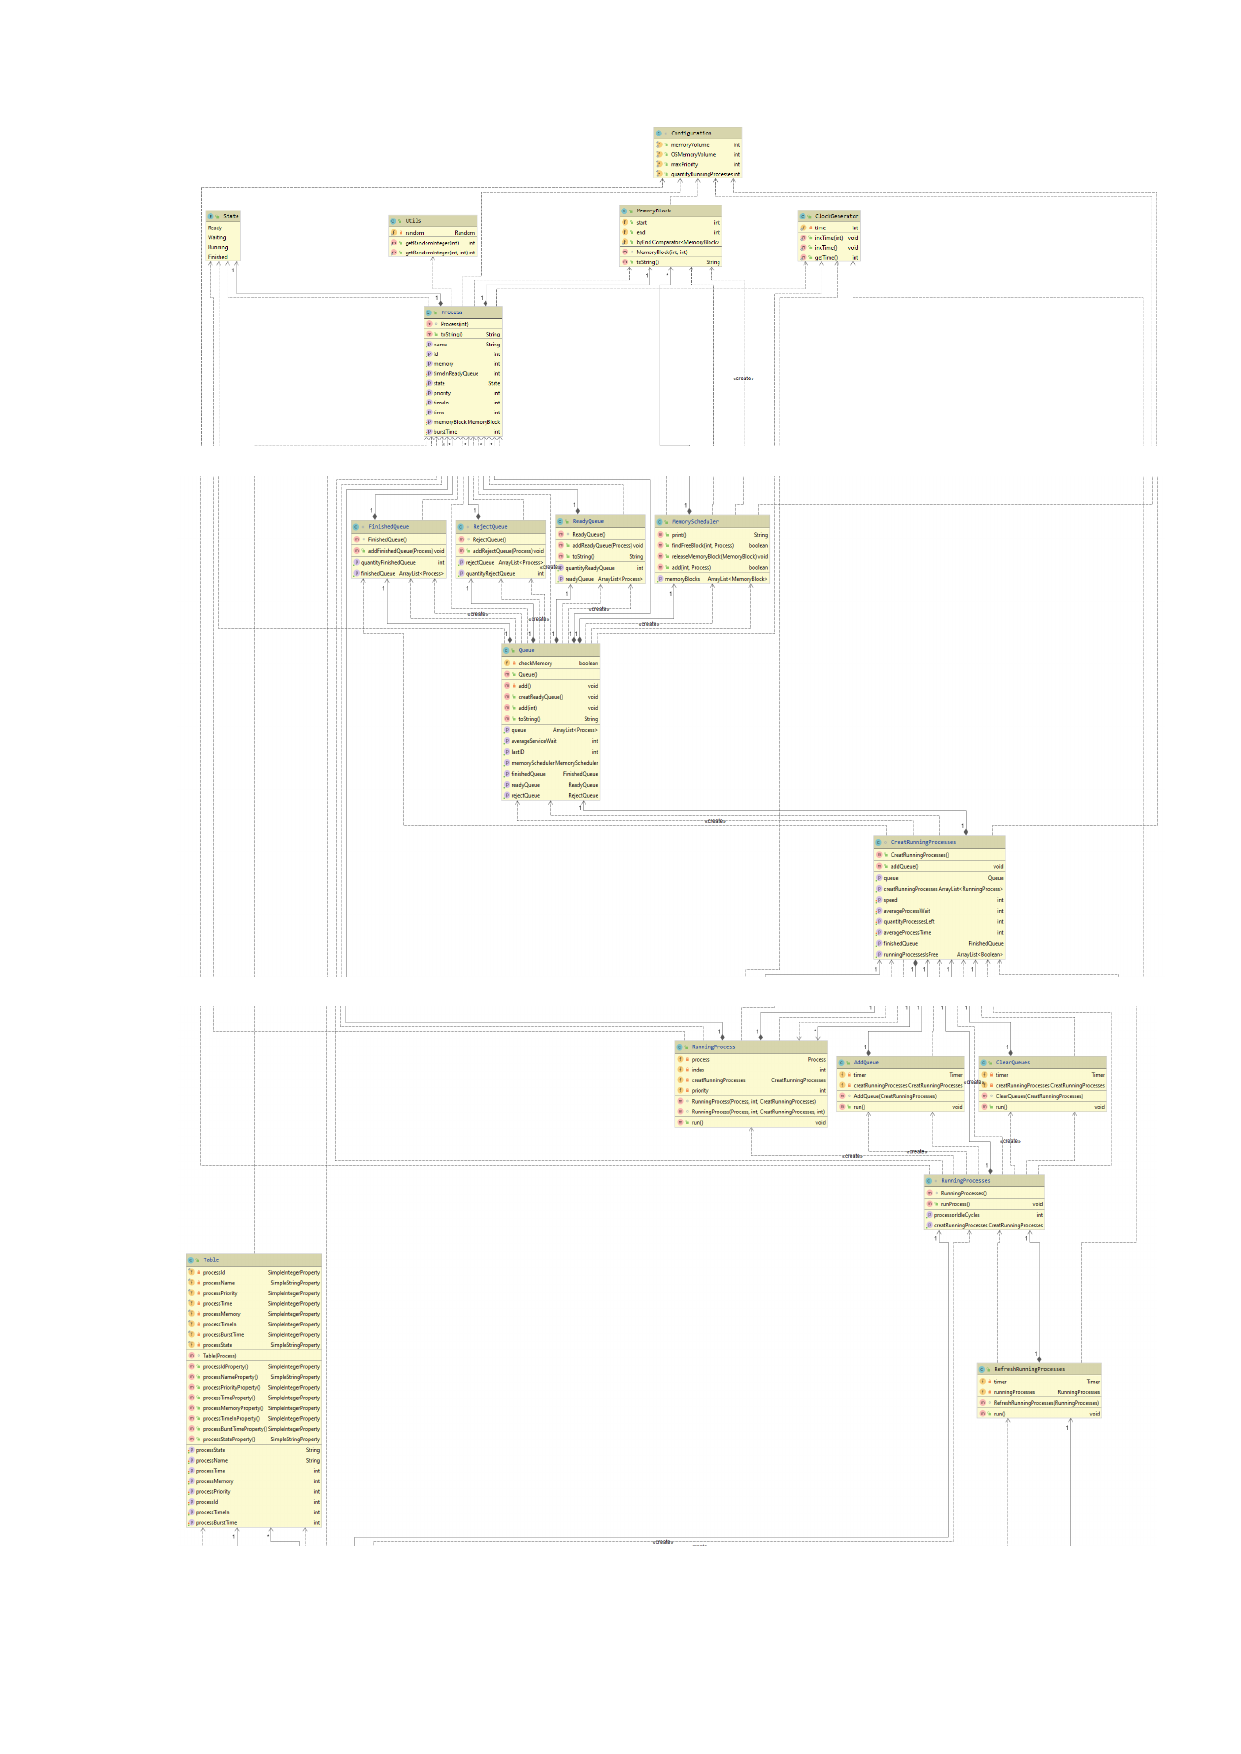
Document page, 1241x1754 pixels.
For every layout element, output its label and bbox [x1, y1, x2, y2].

picture [177, 476, 1166, 977]
picture [177, 118, 1164, 446]
picture [177, 1006, 1158, 1546]
